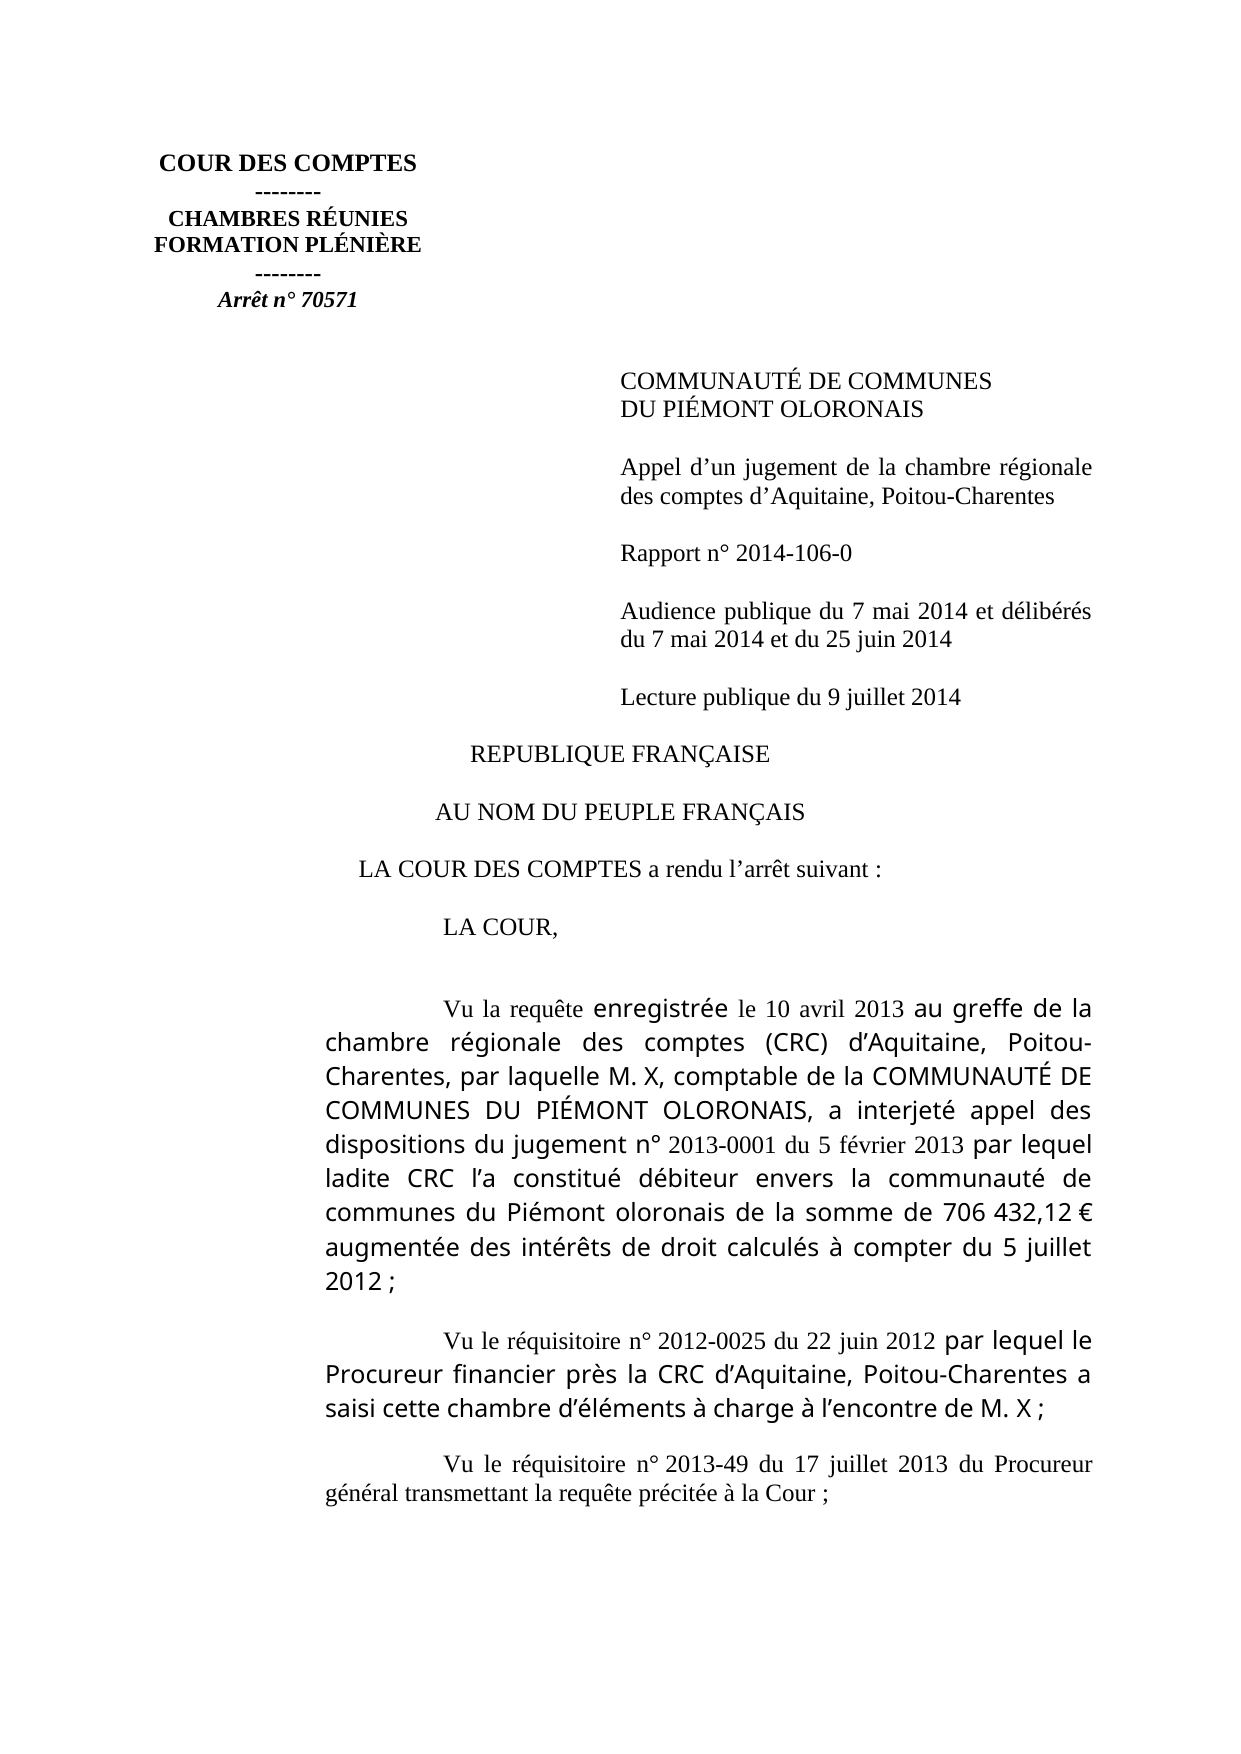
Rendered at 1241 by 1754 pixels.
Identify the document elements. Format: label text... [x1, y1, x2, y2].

text -------- [148, 176, 428, 205]
text Lecture publique du 9 juillet 2014 [620, 682, 1093, 711]
subtitle ppel d’un jugement de la chambre régionale des comptes d’Aquitaine, Poitou-Charentes [620, 452, 1093, 509]
text Vu la requête enregistrée le 10 avril 2013 au greffe de la chambre régionale des comptes (CRC) d’Aquitaine, Poitou-Charentes, par laquelle M. X, comptable de la COMMUNAUTÉ DE COMMUNES DU PIÉMONT OLORONAIS, a interjeté appel des dispositions du jugement n° 2013-0001 du 5 février 2013 par lequel ladite CRC l’a constitué débiteur envers la communauté de communes du Piémont oloronais de la somme de 706 432,12 € augmentée des intérêts de droit calculés à compter du 5 juillet 2012 ; [325, 991, 1093, 1297]
text AU NOM DU PEUPLE FRANÇAIS [148, 797, 1093, 826]
text Formation plénière [148, 231, 428, 258]
text REPUBLIQUE FRANÇAISE [148, 739, 1093, 768]
text Vu le réquisitoire n° 2013-49 du 17 juillet 2013 du Procureur général transmettant la requête précitée à la Cour ; [325, 1449, 1093, 1507]
text COMMUNAUTÉ DE COMMUNES [620, 366, 1093, 394]
text Vu le réquisitoire n° 2012-0025 du 22 juin 2012 par lequel le Procureur financier près la CRC d’Aquitaine, Poitou-Charentes a saisi cette chambre d’éléments à charge à l’encontre de M. X ; [325, 1322, 1093, 1424]
subtitle Rapport n° 2014-106-0 [620, 538, 1093, 567]
subtitle Arrêt n° 70571 [148, 287, 428, 313]
text chambres réunies [148, 205, 428, 231]
text LA COUR, [148, 912, 1093, 941]
text DU PIÉMONT OLORONAIS [620, 394, 1093, 423]
text COUR DES COMPTES [148, 148, 428, 176]
text -------- [148, 258, 428, 287]
text LA COUR DES COMPTES a rendu l’arrêt suivant : [148, 854, 1093, 883]
text udience publique du 7 mai 2014 et délibérés du 7 mai 2014 et du 25 juin 2014 [620, 596, 1093, 653]
